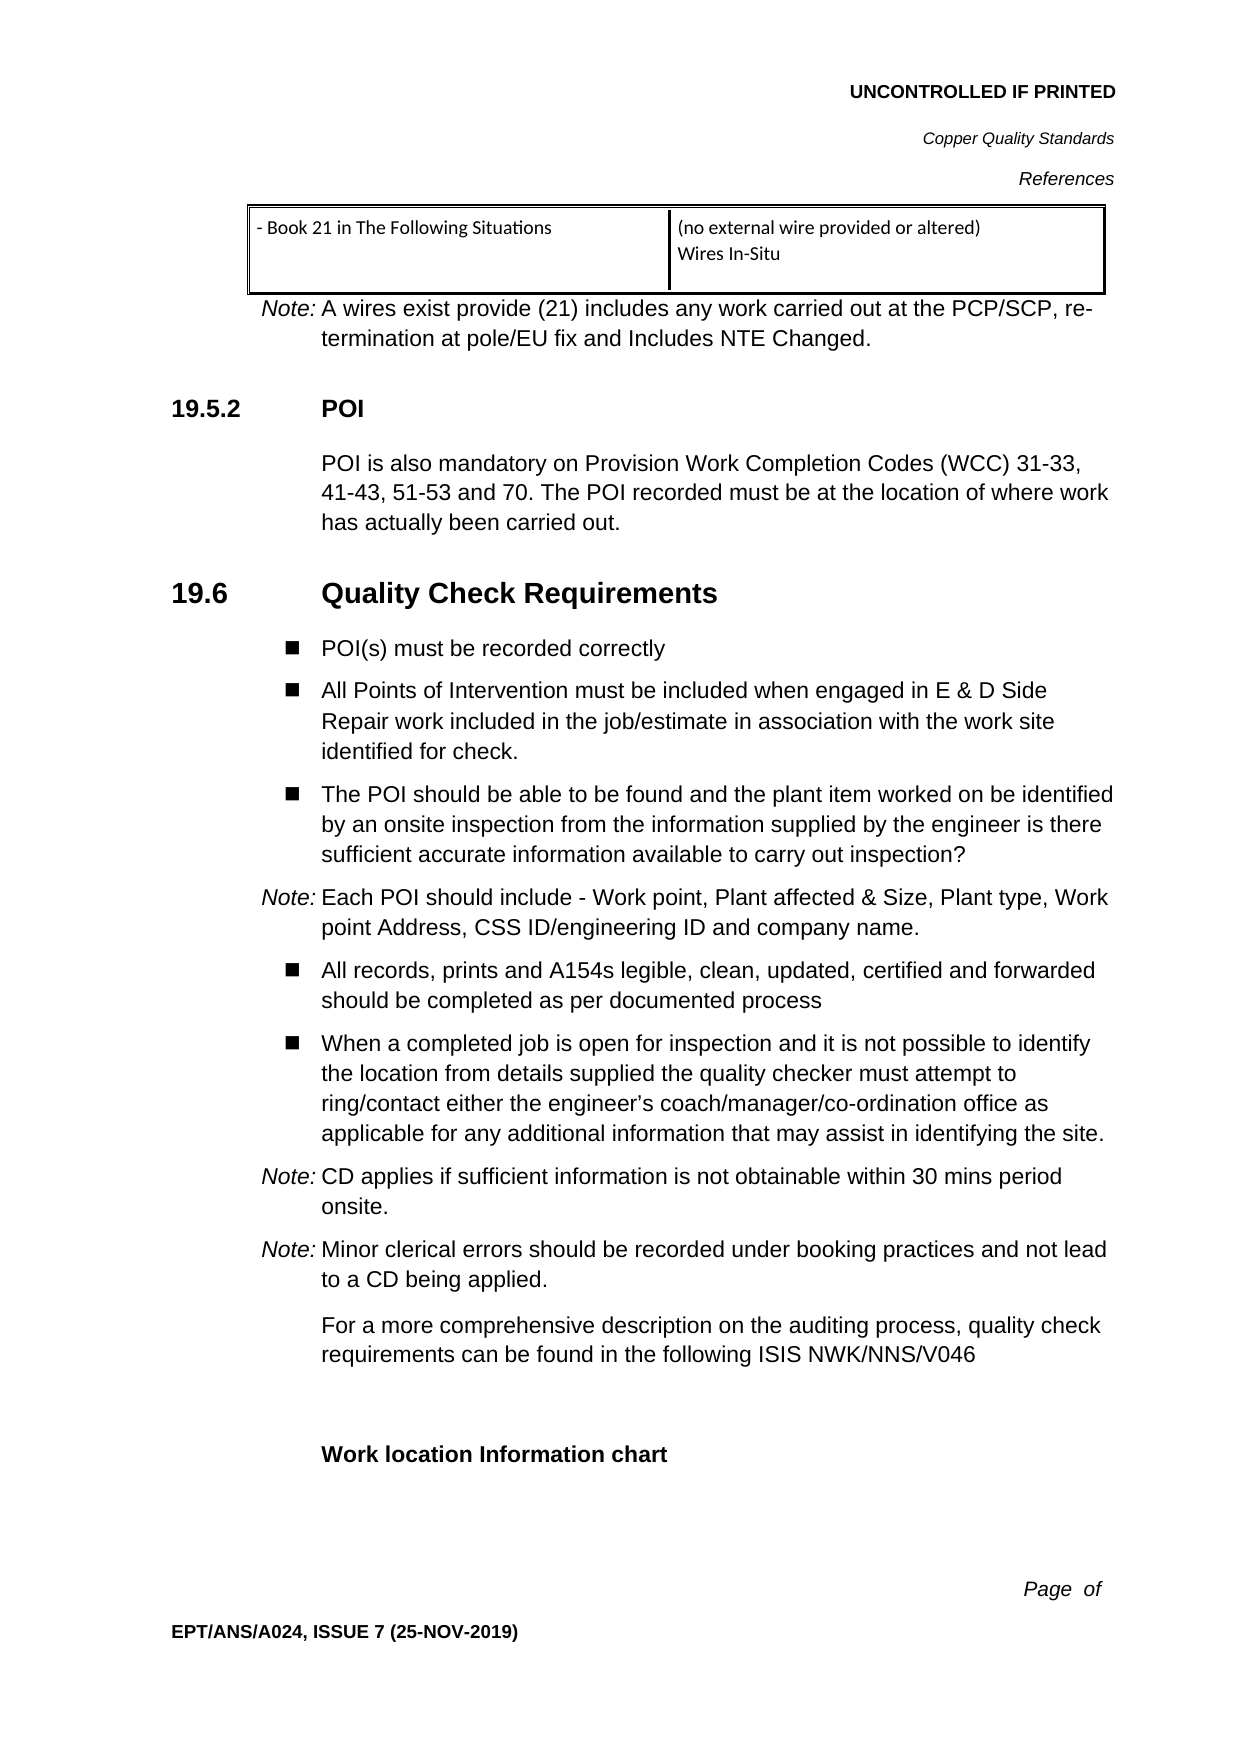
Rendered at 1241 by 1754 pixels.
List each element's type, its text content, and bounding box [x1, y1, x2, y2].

list All Points of Intervention must be included when engaged in E & D Side Repair work included in the job/estimate in association with the work site identified for check. [284, 677, 1114, 764]
text POI is also mandatory on Provision Work Completion Codes (WCC) 31-33, 41-43, 51-53 and 70. The POI recorded must be at the location of where work has actually been carried out. [321, 447, 1114, 535]
list CD applies if sufficient information is not obtainable within 30 mins period onsite. [261, 1163, 1114, 1219]
text Work location Information chart [321, 1438, 1114, 1467]
subtitle Quality Check Requirements [171, 556, 1114, 610]
list When a completed job is open for inspection and it is not possible to identify the location from details supplied the quality checker must attempt to ring/contact either the engineer’s coach/manager/co-ordination office as applicable for any additional information that may assist in identifying the site. [284, 1029, 1114, 1147]
text For a more comprehensive description on the auditing process, quality check requirements can be found in the following ISIS NWK/NNS/V046 [321, 1309, 1114, 1367]
list POI(s) must be recorded correctly [284, 635, 1114, 661]
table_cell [669, 208, 1103, 292]
list The POI should be able to be found and the plant item worked on be identified by an onsite inspection from the information supplied by the engineer is there sufficient accurate information available to carry out inspection? [284, 781, 1114, 867]
list All records, prints and A154s legible, clean, updated, certified and forwarded should be completed as per documented process [284, 957, 1114, 1013]
list Each POI should include - Work point, Plant affected & Size, Plant type, Work point Address, CSS ID/engineering ID and company name. [261, 884, 1114, 940]
subtitle POI [171, 368, 1114, 422]
list A wires exist provide (21) includes any work carried out at the PCP/SCP, re-termination at pole/EU fix and Includes NTE Changed. [261, 295, 1114, 352]
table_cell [250, 208, 669, 292]
list Minor clerical errors should be recorded under booking practices and not lead to a CD being applied. [261, 1236, 1114, 1292]
